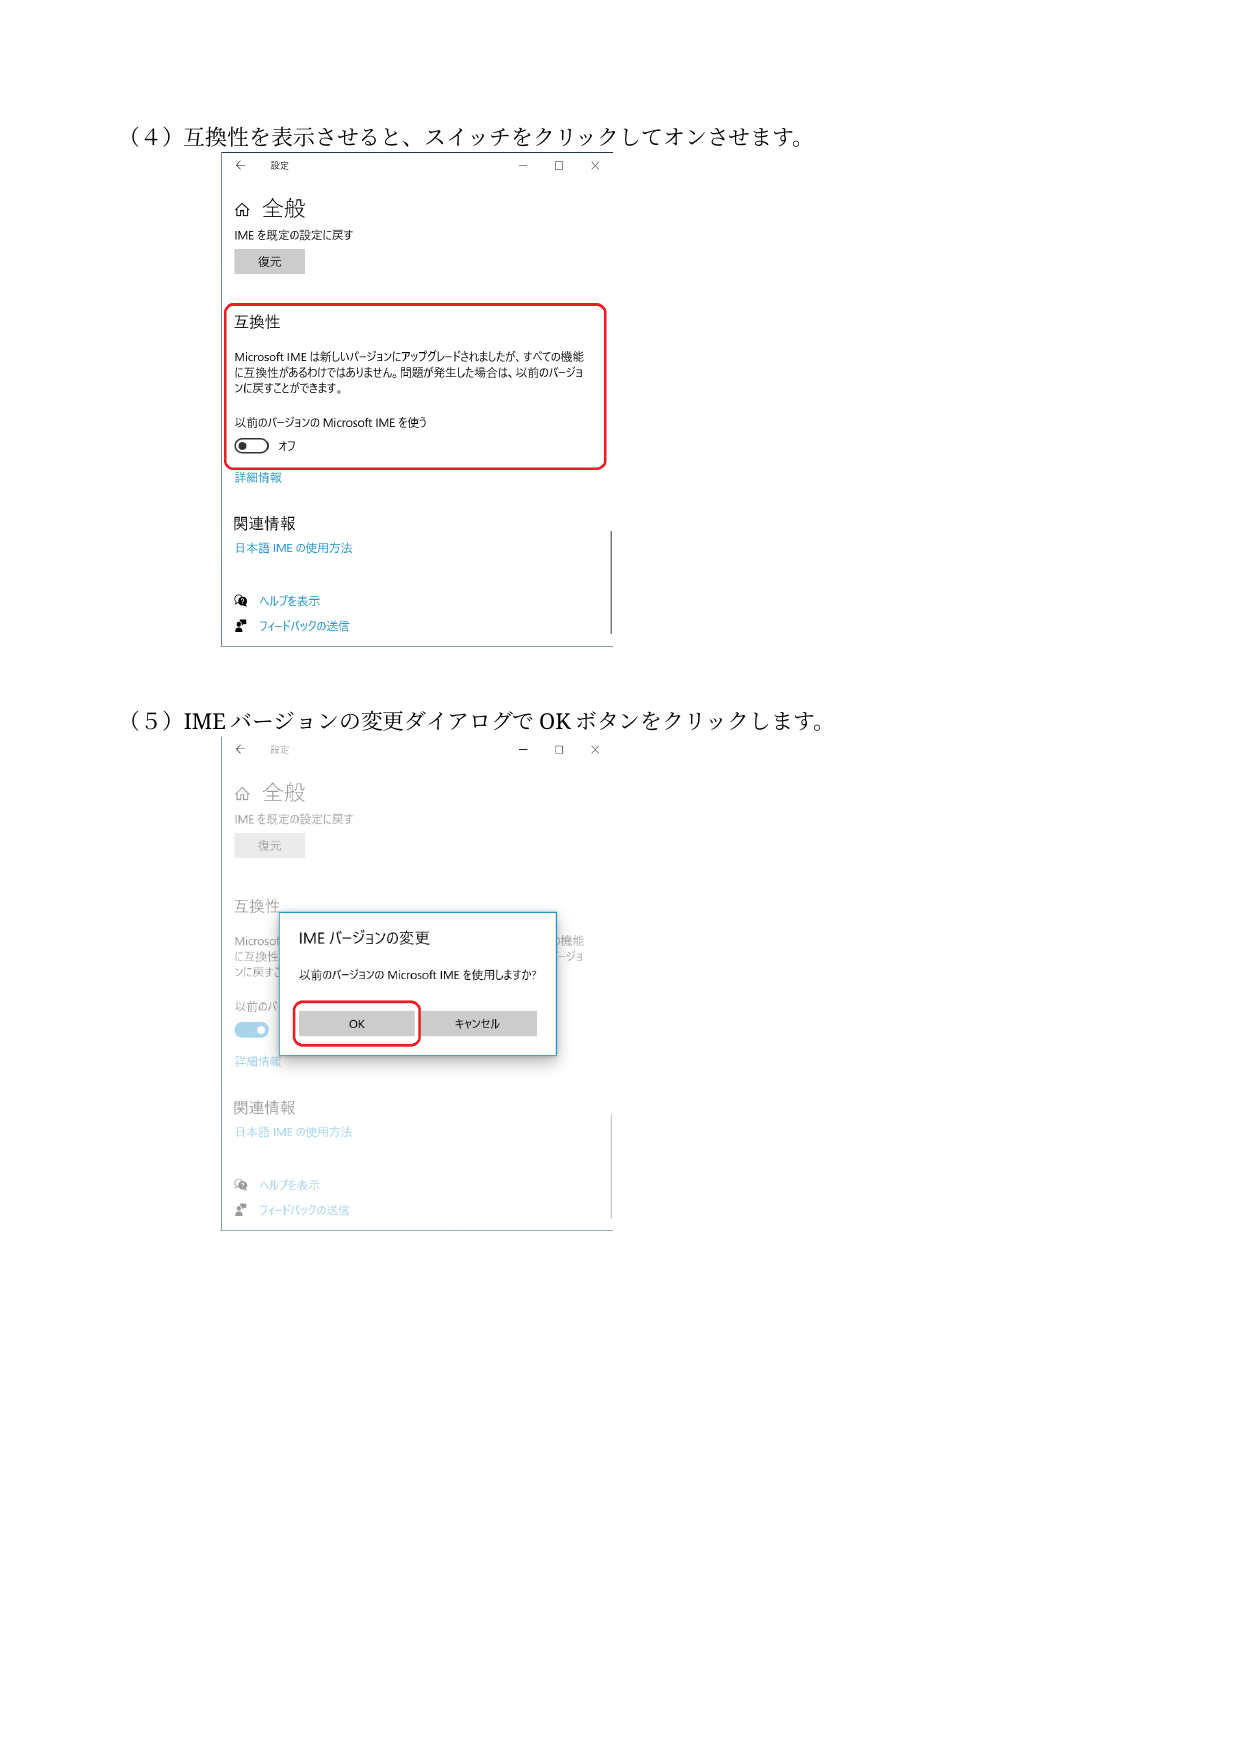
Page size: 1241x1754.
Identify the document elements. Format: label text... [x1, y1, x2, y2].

picture [221, 737, 613, 1231]
picture [221, 152, 613, 647]
text （５）IMEバージョンの変更ダイアログでOKボタンをクリックします。 [118, 703, 1122, 737]
text （４）互換性を表示させると、スイッチをクリックしてオンさせます。 [118, 118, 1122, 153]
